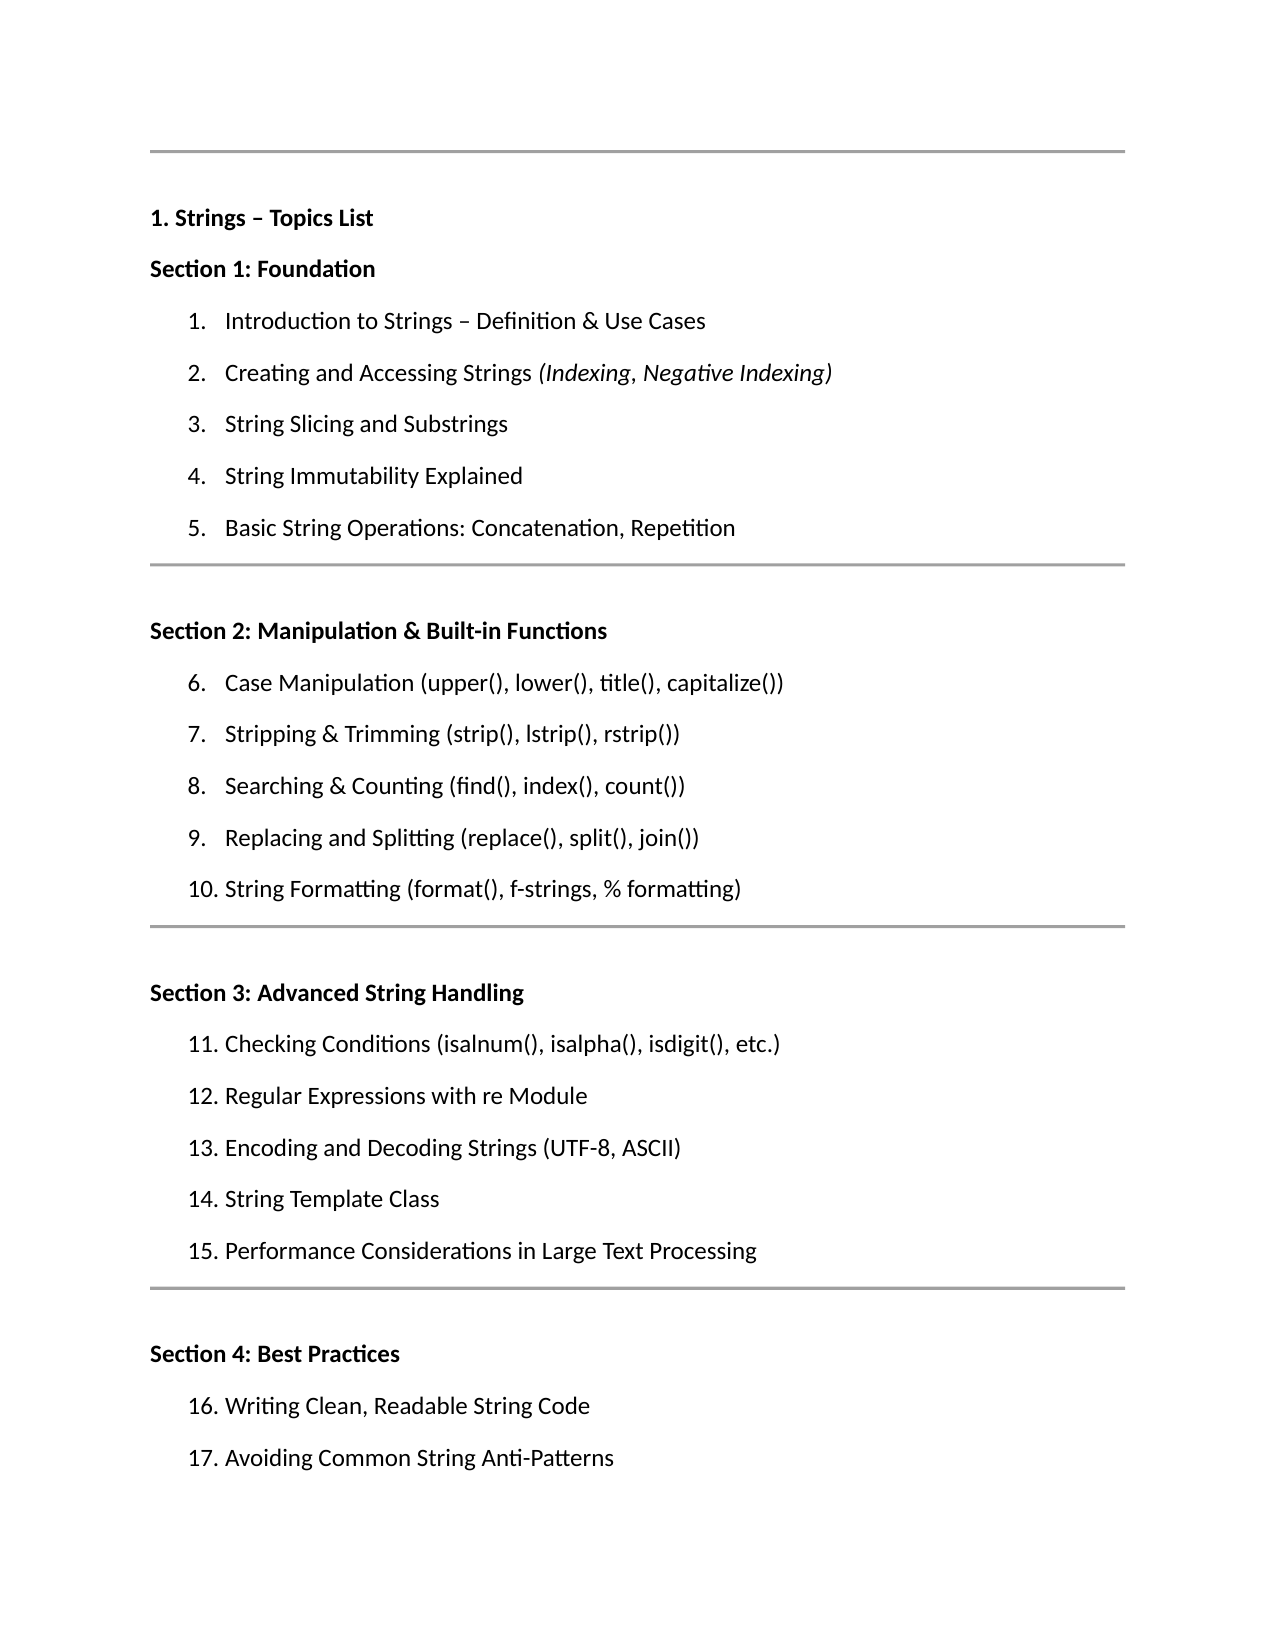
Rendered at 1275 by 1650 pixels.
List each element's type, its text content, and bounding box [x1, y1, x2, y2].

list String Slicing and Substrings [187, 408, 1125, 439]
list String Formatting (format(), f-strings, % formatting) [187, 873, 1125, 904]
list Creating and Accessing Strings (Indexing, Negative Indexing) [187, 357, 1125, 387]
list Writing Clean, Readable String Code [187, 1390, 1125, 1421]
list String Template Class [187, 1183, 1125, 1214]
list Replacing and Splitting (replace(), split(), join()) [187, 822, 1125, 852]
text Section 4: Best Practices [150, 1338, 1125, 1369]
text 1. Strings – Topics List [150, 202, 1125, 232]
text Section 3: Advanced String Handling [150, 977, 1125, 1007]
text Section 1: Foundation [150, 253, 1125, 284]
list Basic String Operations: Concatenation, Repetition [187, 512, 1125, 542]
list Case Manipulation (upper(), lower(), title(), capitalize()) [187, 667, 1125, 697]
text Section 2: Manipulation & Built-in Functions [150, 615, 1125, 646]
list Regular Expressions with re Module [187, 1080, 1125, 1111]
list Introduction to Strings – Definition & Use Cases [187, 305, 1125, 336]
list Searching & Counting (find(), index(), count()) [187, 770, 1125, 801]
list String Immutability Explained [187, 460, 1125, 491]
list Checking Conditions (isalnum(), isalpha(), isdigit(), etc.) [187, 1028, 1125, 1059]
list Avoiding Common String Anti-Patterns [187, 1442, 1125, 1472]
list Performance Considerations in Large Text Processing [187, 1235, 1125, 1266]
list Encoding and Decoding Strings (UTF-8, ASCII) [187, 1132, 1125, 1162]
list Stripping & Trimming (strip(), lstrip(), rstrip()) [187, 718, 1125, 749]
